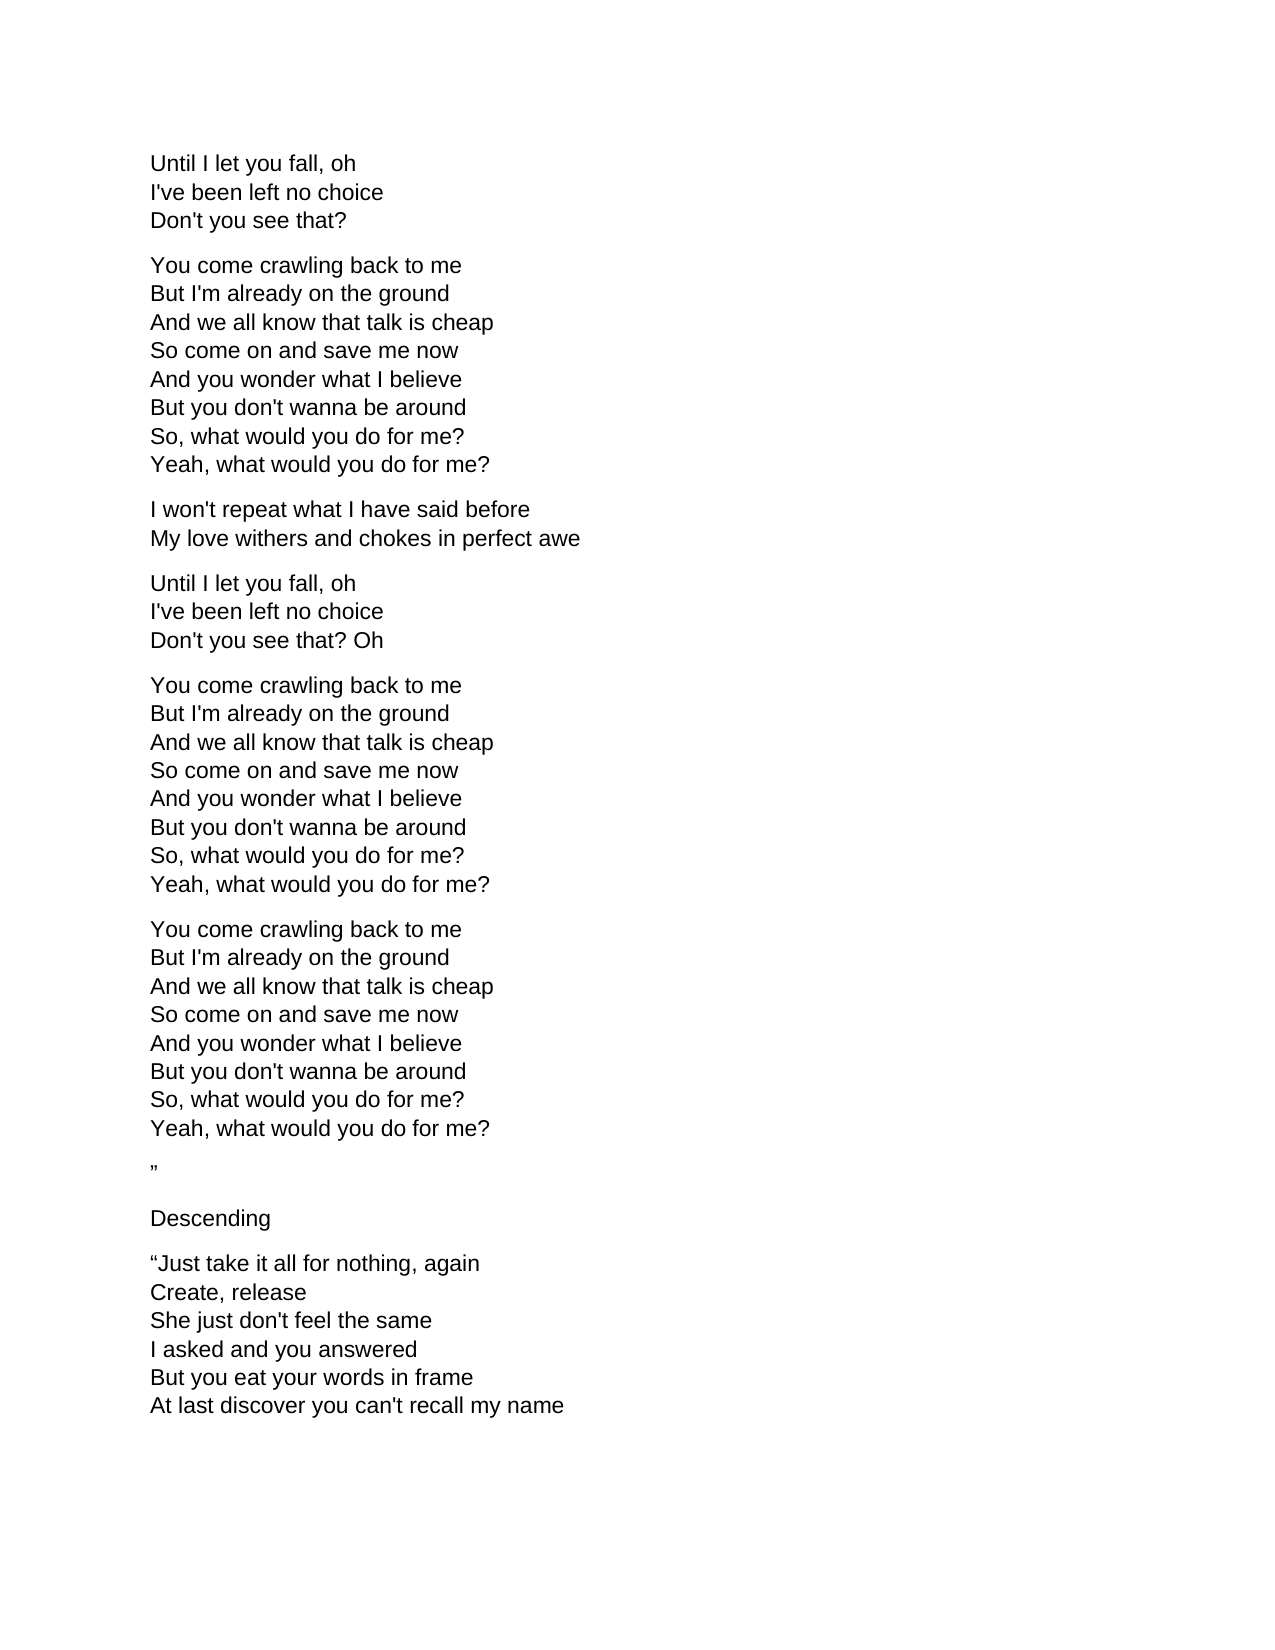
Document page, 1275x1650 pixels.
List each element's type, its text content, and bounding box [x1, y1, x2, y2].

text You come crawling back to me But I'm already on the ground And we all know that talk is cheap So come on and save me now And you wonder what I believe But you don't wanna be around So, what would you do for me? Yeah, what would you do for me? [150, 916, 1125, 1141]
text Until I let you fall, oh I've been left no choice Don't you see that? [150, 150, 1125, 233]
text I won't repeat what I have said before My love withers and chokes in perfect awe [150, 496, 1125, 551]
text You come crawling back to me But I'm already on the ground And we all know that talk is cheap So come on and save me now And you wonder what I believe But you don't wanna be around So, what would you do for me? Yeah, what would you do for me? [150, 672, 1125, 897]
text “Just take it all for nothing, again Create, release She just don't feel the same I asked and you answered But you eat your words in frame At last discover you can't recall my name [150, 1250, 1125, 1419]
text ” [150, 1160, 1125, 1186]
text You come crawling back to me But I'm already on the ground And we all know that talk is cheap So come on and save me now And you wonder what I believe But you don't wanna be around So, what would you do for me? Yeah, what would you do for me? [150, 252, 1125, 477]
text Descending [150, 1205, 1125, 1231]
text Until I let you fall, oh I've been left no choice Don't you see that? Oh [150, 570, 1125, 653]
